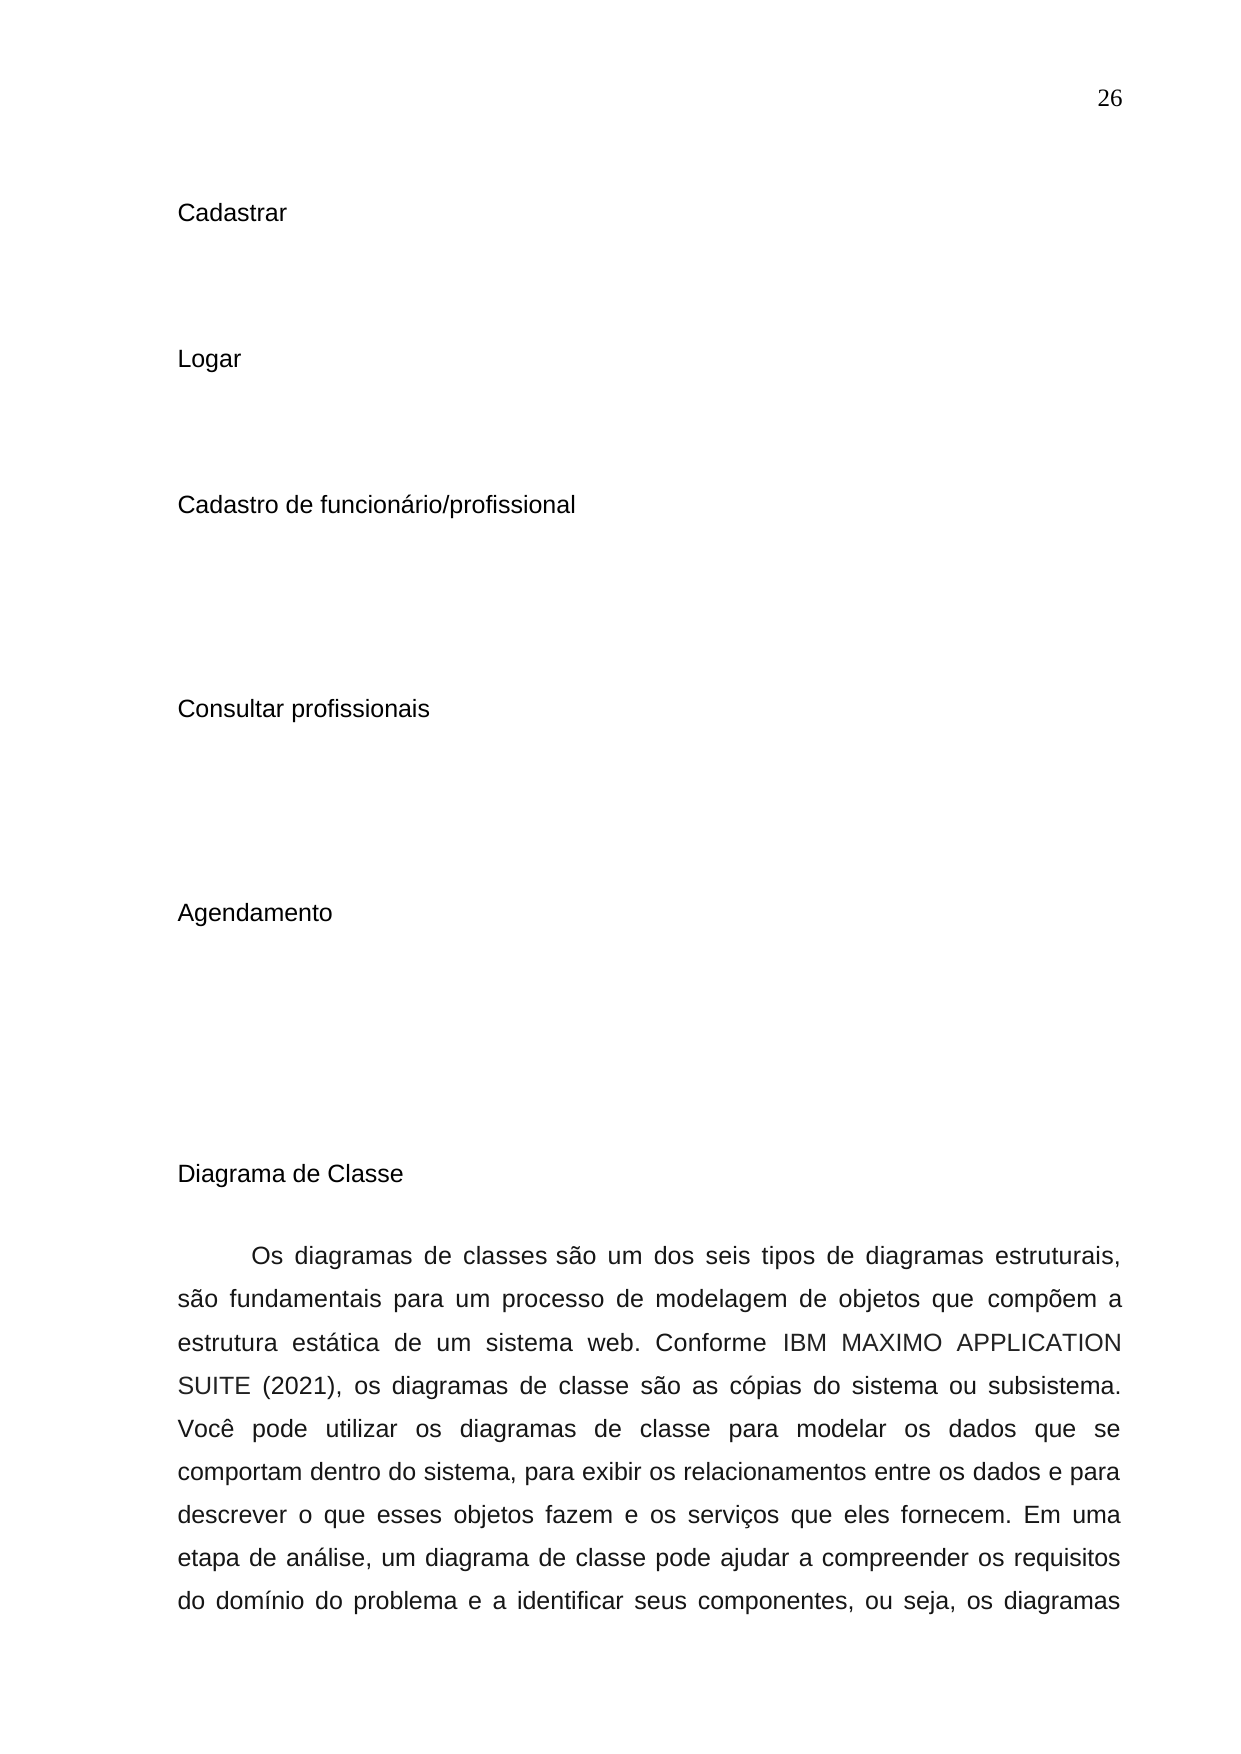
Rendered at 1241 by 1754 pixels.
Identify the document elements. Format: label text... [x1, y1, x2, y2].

subtitle Agendamento [177, 898, 1122, 926]
subtitle Logar [177, 344, 1122, 373]
subtitle Diagrama de Classe [177, 1159, 1122, 1188]
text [177, 1241, 1122, 1615]
subtitle Consultar profissionais [177, 694, 1122, 723]
subtitle Cadastro de funcionário/profissional [177, 490, 1122, 519]
subtitle Cadastrar [177, 198, 1122, 226]
